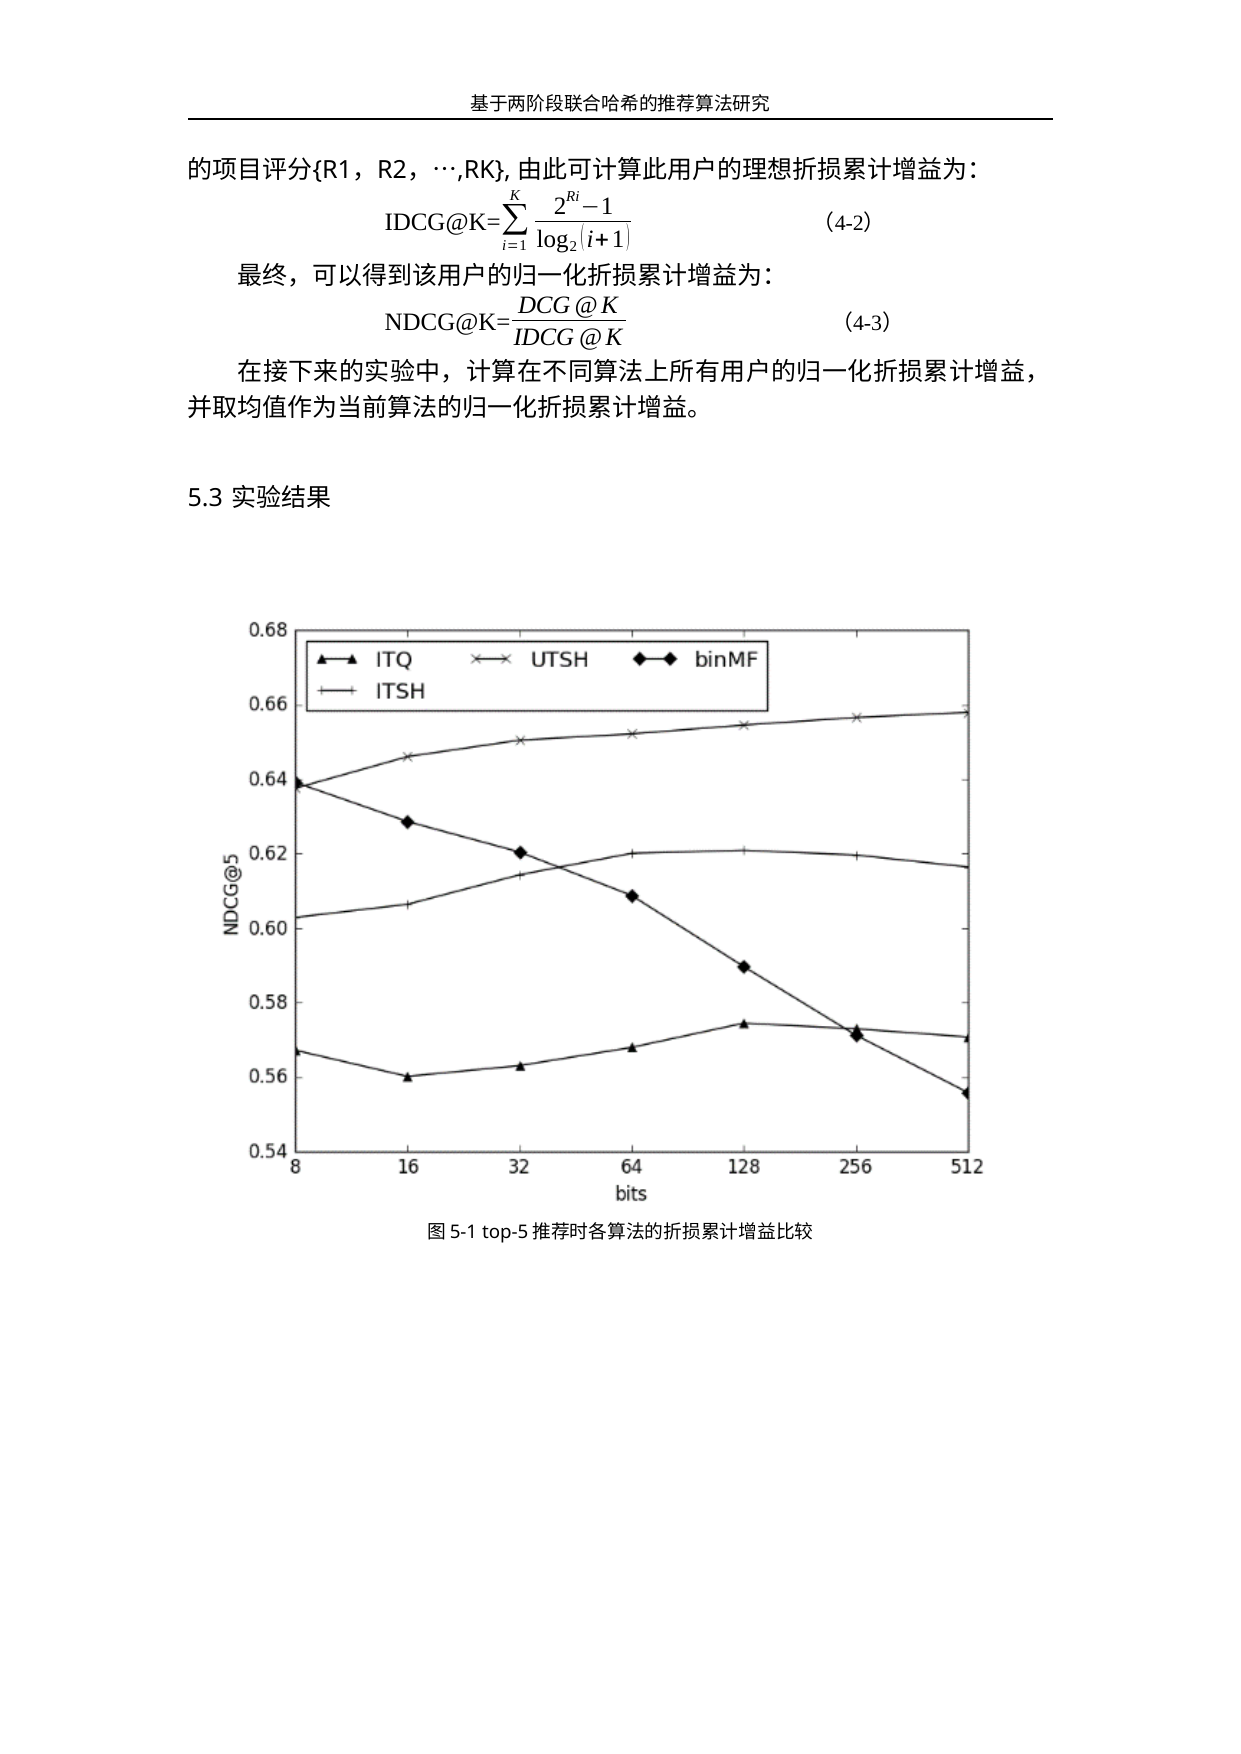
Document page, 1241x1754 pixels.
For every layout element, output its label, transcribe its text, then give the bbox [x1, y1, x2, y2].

text IDCG@K= （4-2） [209, 186, 1053, 256]
text NDCG@K= （4-3） [209, 292, 1053, 351]
picture [187, 567, 1055, 1217]
text 最终，可以得到该用户的归一化折损累计增益为： [187, 256, 1053, 292]
subtitle 5.3 实验结果 [187, 477, 1053, 513]
text 图5-1 top-5推荐时各算法的折损累计增益比较 [187, 1217, 1053, 1243]
text 在接下来的实验中，计算在不同算法上所有用户的归一化折损累计增益，并取均值作为当前算法的归一化折损累计增益。 [187, 351, 1053, 423]
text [187, 150, 1053, 186]
